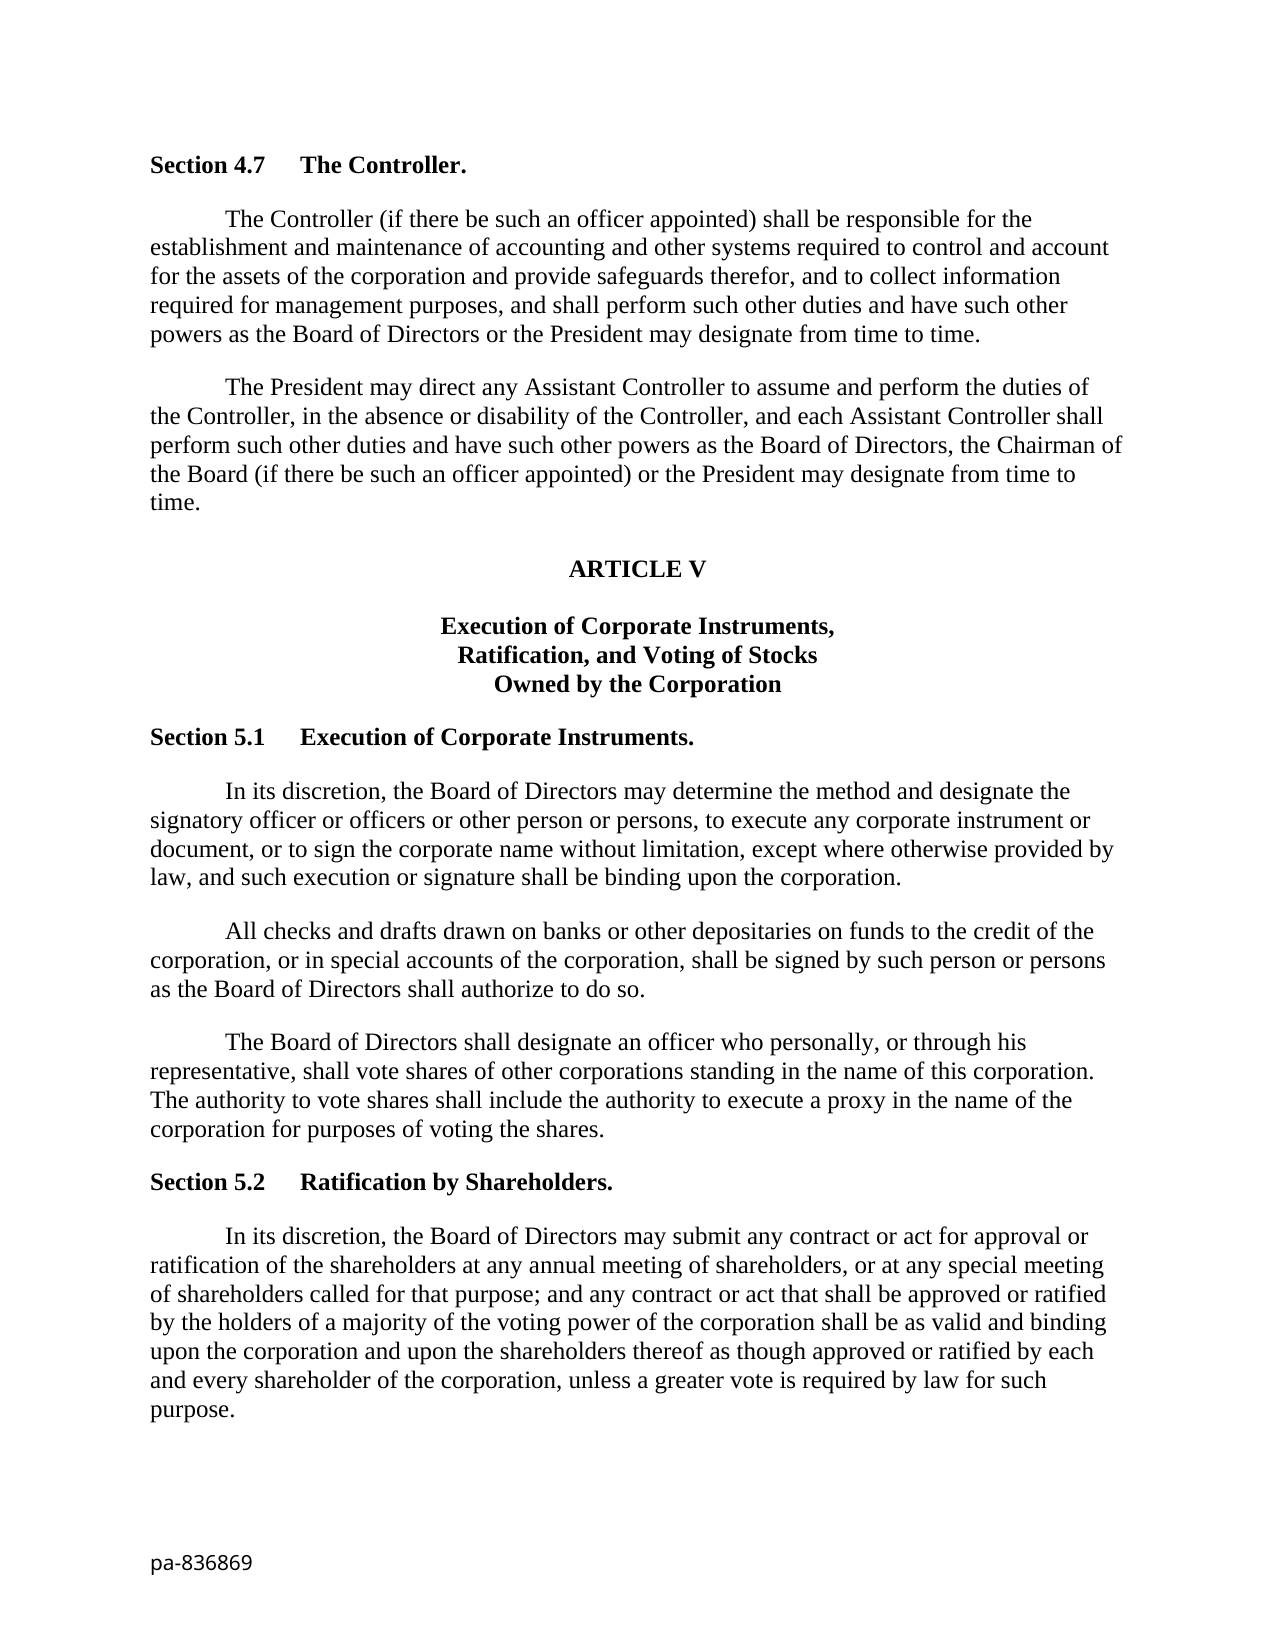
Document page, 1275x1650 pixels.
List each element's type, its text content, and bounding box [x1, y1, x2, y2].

text In its discretion, the Board of Directors may submit any contract or act for approval or ratification of the shareholders at any annual meeting of shareholders, or at any special meeting of shareholders called for that purpose; and any contract or act that shall be approved or ratified by the holders of a majority of the voting power of the corporation shall be as valid and binding upon the corporation and upon the shareholders thereof as though approved or ratified by each and every shareholder of the corporation, unless a greater vote is required by law for such purpose. [150, 1221, 1125, 1422]
text Section 4.7 The Controller. [150, 150, 1125, 179]
text The Controller (if there be such an officer appointed) shall be responsible for the establishment and maintenance of accounting and other systems required to control and account for the assets of the corporation and provide safeguards therefor, and to collect information required for management purposes, and shall perform such other duties and have such other powers as the Board of Directors or the President may designate from time to time. [150, 204, 1125, 347]
text Section 5.2 Ratification by Shareholders. [150, 1167, 1125, 1196]
text Section 5.1 Execution of Corporate Instruments. [150, 722, 1125, 751]
text The President may direct any Assistant Controller to assume and perform the duties of the Controller, in the absence or disability of the Controller, and each Assistant Controller shall perform such other duties and have such other powers as the Board of Directors, the Chairman of the Board (if there be such an officer appointed) or the President may designate from time to time. [150, 372, 1125, 516]
text In its discretion, the Board of Directors may determine the method and designate the signatory officer or officers or other person or persons, to execute any corporate instrument or document, or to sign the corporate name without limitation, except where otherwise provided by law, and such execution or signature shall be binding upon the corporation. [150, 776, 1125, 891]
text All checks and drafts drawn on banks or other depositaries on funds to the credit of the corporation, or in special accounts of the corporation, shall be signed by such person or persons as the Board of Directors shall authorize to do so. [150, 916, 1125, 1002]
text The Board of Directors shall designate an officer who personally, or through his representative, shall vote shares of other corporations standing in the name of this corporation. The authority to vote shares shall include the authority to execute a proxy in the name of the corporation for purposes of voting the shares. [150, 1027, 1125, 1142]
text ARTICLE V Execution of Corporate Instruments, Ratification, and Voting of Stocks Owned by the Corporation [150, 554, 1125, 697]
